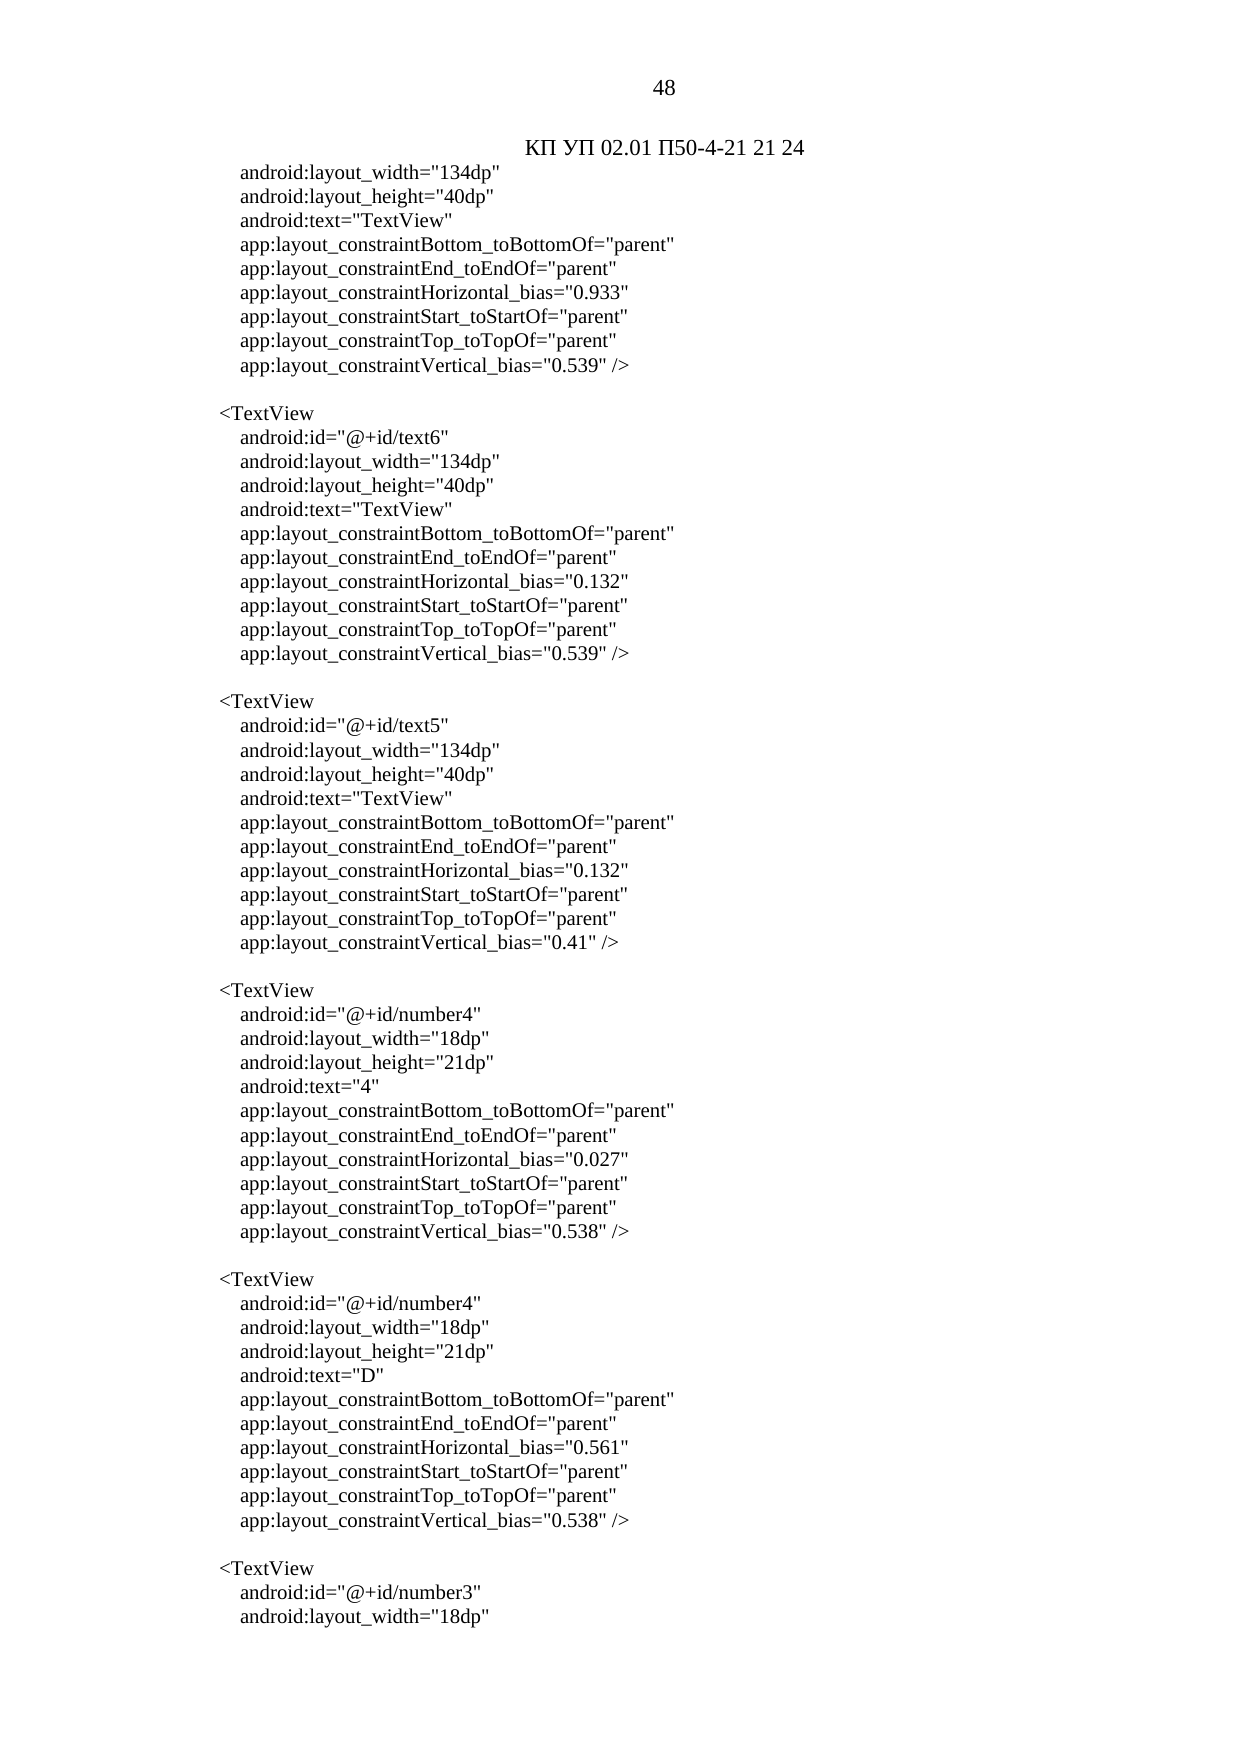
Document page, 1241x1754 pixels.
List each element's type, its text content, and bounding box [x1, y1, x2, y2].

text app:layout_constraintVertical_bias="0.539" /> [177, 641, 1152, 665]
text app:layout_constraintBottom_toBottomOf="parent" [177, 1387, 1152, 1411]
text app:layout_constraintBottom_toBottomOf="parent" [177, 810, 1152, 834]
text android:id="@+id/number4" [177, 1002, 1152, 1026]
text android:layout_height="21dp" [177, 1339, 1152, 1363]
text android:layout_width="134dp" [177, 737, 1152, 762]
text app:layout_constraintTop_toTopOf="parent" [177, 906, 1152, 930]
text <TextView [177, 978, 1152, 1002]
text app:layout_constraintStart_toStartOf="parent" [177, 593, 1152, 617]
text app:layout_constraintEnd_toEndOf="parent" [177, 256, 1152, 280]
text <TextView [177, 1556, 1152, 1580]
text app:layout_constraintVertical_bias="0.538" /> [177, 1507, 1152, 1532]
text app:layout_constraintBottom_toBottomOf="parent" [177, 1098, 1152, 1122]
text app:layout_constraintHorizontal_bias="0.132" [177, 569, 1152, 593]
text app:layout_constraintTop_toTopOf="parent" [177, 617, 1152, 641]
text android:id="@+id/text5" [177, 713, 1152, 737]
text <TextView [177, 1267, 1152, 1291]
text app:layout_constraintVertical_bias="0.41" /> [177, 930, 1152, 954]
text android:layout_height="40dp" [177, 184, 1152, 208]
text app:layout_constraintHorizontal_bias="0.027" [177, 1147, 1152, 1171]
text app:layout_constraintEnd_toEndOf="parent" [177, 834, 1152, 858]
text android:layout_width="18dp" [177, 1604, 1152, 1628]
text app:layout_constraintStart_toStartOf="parent" [177, 1459, 1152, 1483]
text app:layout_constraintHorizontal_bias="0.561" [177, 1435, 1152, 1459]
text android:layout_width="18dp" [177, 1026, 1152, 1050]
text <TextView [177, 689, 1152, 713]
text android:text="TextView" [177, 786, 1152, 810]
text app:layout_constraintVertical_bias="0.538" /> [177, 1219, 1152, 1243]
text android:layout_height="40dp" [177, 762, 1152, 786]
text app:layout_constraintTop_toTopOf="parent" [177, 1483, 1152, 1507]
text android:text="TextView" [177, 497, 1152, 521]
text app:layout_constraintHorizontal_bias="0.933" [177, 280, 1152, 304]
text app:layout_constraintStart_toStartOf="parent" [177, 882, 1152, 906]
text android:id="@+id/text6" [177, 425, 1152, 449]
text android:id="@+id/number3" [177, 1580, 1152, 1604]
text android:layout_width="134dp" [177, 449, 1152, 473]
text app:layout_constraintStart_toStartOf="parent" [177, 304, 1152, 328]
text app:layout_constraintBottom_toBottomOf="parent" [177, 232, 1152, 256]
text android:layout_width="18dp" [177, 1315, 1152, 1339]
text app:layout_constraintEnd_toEndOf="parent" [177, 545, 1152, 569]
text android:layout_height="40dp" [177, 473, 1152, 497]
text app:layout_constraintTop_toTopOf="parent" [177, 1195, 1152, 1219]
text app:layout_constraintBottom_toBottomOf="parent" [177, 521, 1152, 545]
text app:layout_constraintEnd_toEndOf="parent" [177, 1411, 1152, 1435]
text android:layout_height="21dp" [177, 1050, 1152, 1074]
text app:layout_constraintHorizontal_bias="0.132" [177, 858, 1152, 882]
text android:text="TextView" [177, 208, 1152, 232]
text app:layout_constraintEnd_toEndOf="parent" [177, 1122, 1152, 1147]
text android:text="4" [177, 1074, 1152, 1098]
text <TextView [177, 401, 1152, 425]
text app:layout_constraintVertical_bias="0.539" /> [177, 352, 1152, 377]
text android:id="@+id/number4" [177, 1291, 1152, 1315]
text android:text="D" [177, 1363, 1152, 1387]
text app:layout_constraintStart_toStartOf="parent" [177, 1171, 1152, 1195]
text app:layout_constraintTop_toTopOf="parent" [177, 328, 1152, 352]
text android:layout_width="134dp" [177, 160, 1152, 184]
